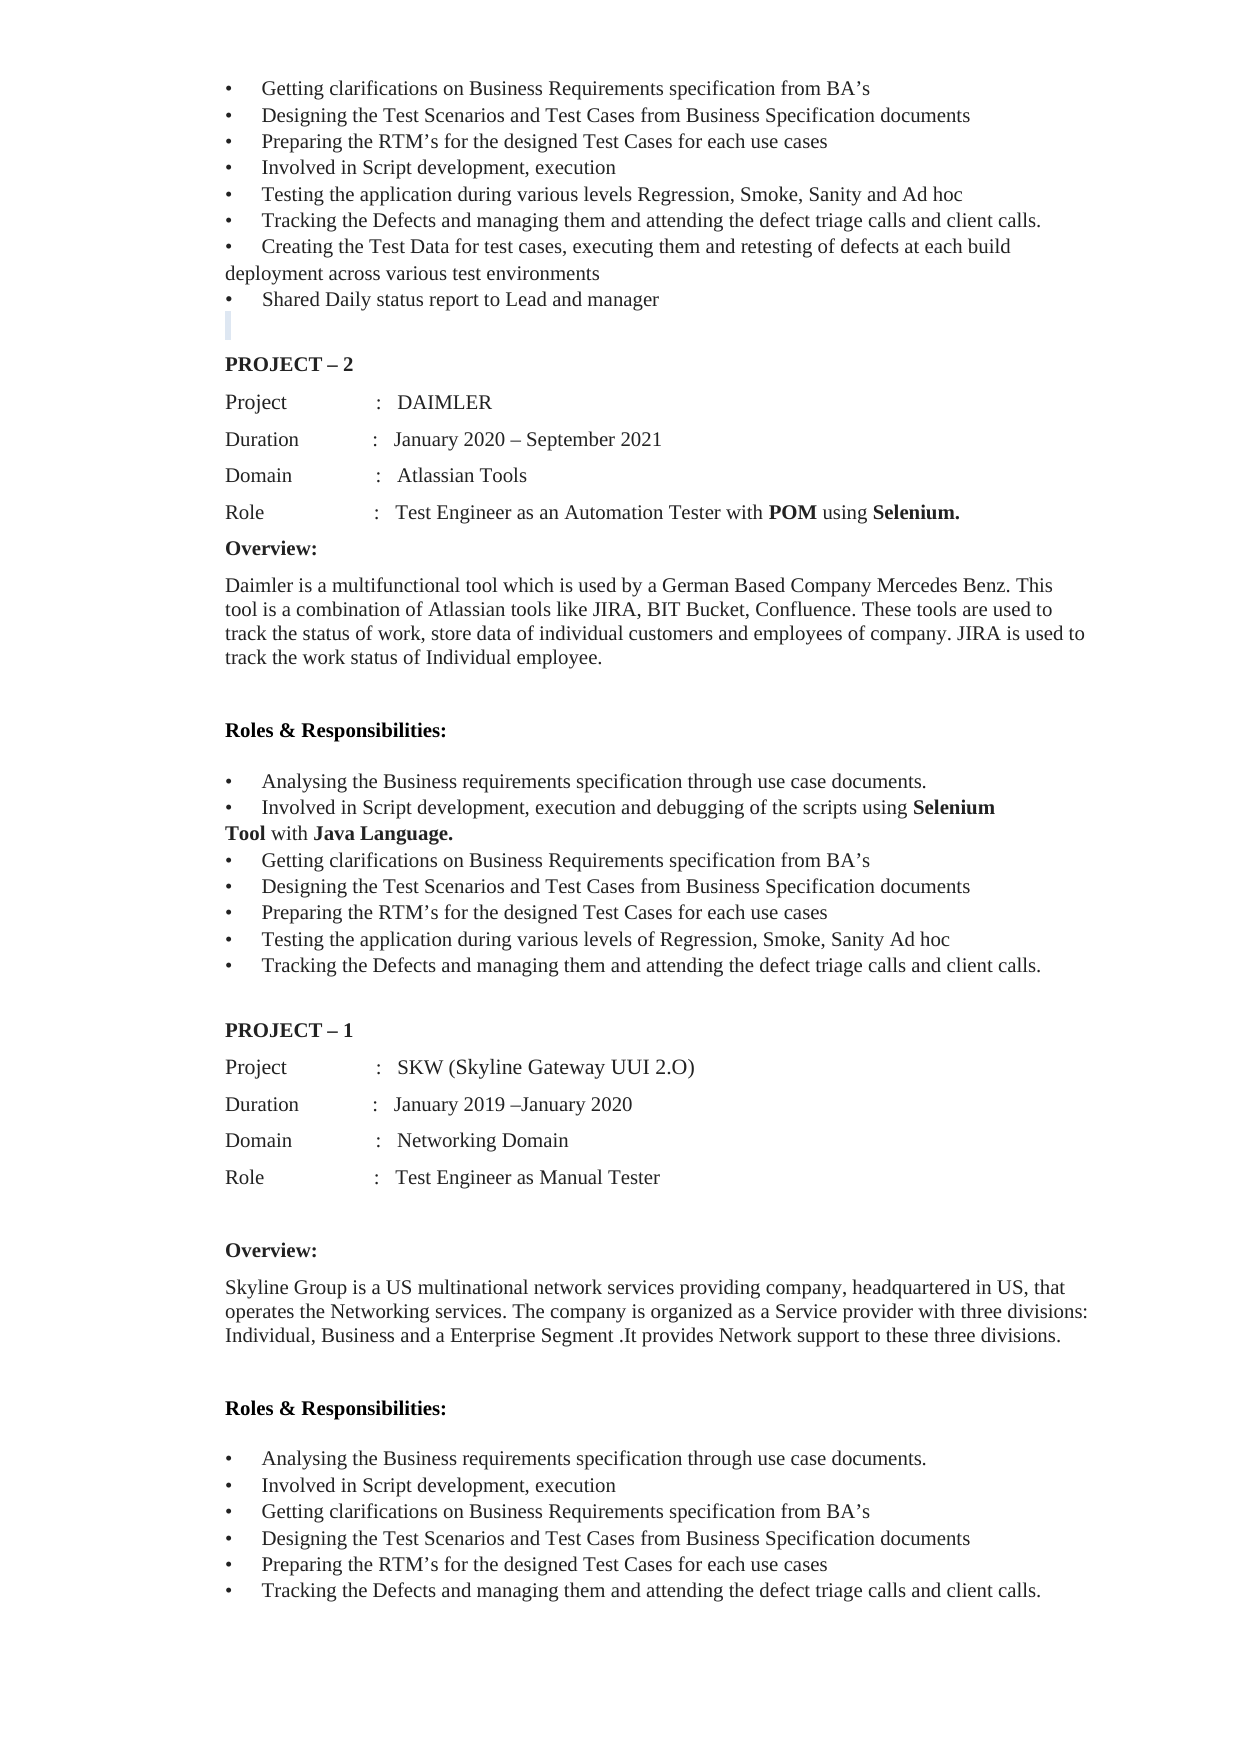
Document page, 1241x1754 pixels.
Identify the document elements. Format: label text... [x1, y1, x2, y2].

text • Tracking the Defects and managing them and attending the defect triage calls and client calls. [225, 1576, 1090, 1602]
text • Shared Daily status report to Lead and manager [225, 285, 1090, 311]
text • Designing the Test Scenarios and Test Cases from Business Specification documents [225, 872, 1090, 898]
text • Getting clarifications on Business Requirements specification from BA’s [225, 845, 1090, 872]
text • Designing the Test Scenarios and Test Cases from Business Specification documents [225, 100, 1090, 127]
text • Creating the Test Data for test cases, executing them and retesting of defects at each build deployment across various test environments [225, 232, 1090, 285]
text • Tracking the Defects and managing them and attending the defect triage calls and client calls. [225, 206, 1090, 232]
text • Analysing the Business requirements specification through use case documents. [225, 1444, 1090, 1470]
text • Testing the application during various levels of Regression, Smoke, Sanity Ad hoc [225, 924, 1090, 951]
text • Involved in Script development, execution and debugging of the scripts using Selenium Tool with Java Language. [225, 793, 1090, 845]
text Roles & Responsibilities: [225, 718, 1090, 742]
text • Involved in Script development, execution [225, 153, 1090, 179]
text Domain : Networking Domain [225, 1128, 1090, 1152]
text PROJECT – 1 [225, 1018, 1090, 1042]
text • Designing the Test Scenarios and Test Cases from Business Specification documents [225, 1523, 1090, 1549]
text Role : Test Engineer as an Automation Tester with POM using Selenium. [225, 500, 1090, 524]
text • Preparing the RTM’s for the designed Test Cases for each use cases [225, 1549, 1090, 1576]
text Project : SKW (Skyline Gateway UUI 2.O) [225, 1054, 1090, 1079]
text • Getting clarifications on Business Requirements specification from BA’s [225, 1497, 1090, 1523]
text • Preparing the RTM’s for the designed Test Cases for each use cases [225, 127, 1090, 153]
text Skyline Group is a US multinational network services providing company, headquartered in US, that operates the Networking services. The company is organized as a Service provider with three divisions: Individual, Business and a Enterprise Segment .It provides Network support to these three divisions. [225, 1275, 1090, 1347]
text Daimler is a multifunctional tool which is used by a German Based Company Mercedes Benz. This tool is a combination of Atlassian tools like JIRA, BIT Bucket, Confluence. These tools are used to track the status of work, store data of individual customers and employees of company. JIRA is used to track the work status of Individual employee. [225, 573, 1090, 669]
text Role : Test Engineer as Manual Tester [225, 1165, 1090, 1189]
text • Involved in Script development, execution [225, 1470, 1090, 1497]
text Duration : January 2019 –January 2020 [225, 1092, 1090, 1116]
text PROJECT – 2 [225, 352, 1090, 376]
text Duration : January 2020 – September 2021 [225, 427, 1090, 451]
text • Preparing the RTM’s for the designed Test Cases for each use cases [225, 898, 1090, 924]
text • Tracking the Defects and managing them and attending the defect triage calls and client calls. [225, 951, 1090, 977]
text Roles & Responsibilities: [225, 1396, 1090, 1420]
text • Testing the application during various levels Regression, Smoke, Sanity and Ad hoc [225, 179, 1090, 206]
text Domain : Atlassian Tools [225, 463, 1090, 487]
text Overview: [225, 1238, 1090, 1262]
text Overview: [225, 536, 1090, 560]
text • Analysing the Business requirements specification through use case documents. [225, 766, 1090, 793]
text • Getting clarifications on Business Requirements specification from BA’s [225, 74, 1090, 100]
text Project : DAIMLER [225, 389, 1090, 414]
